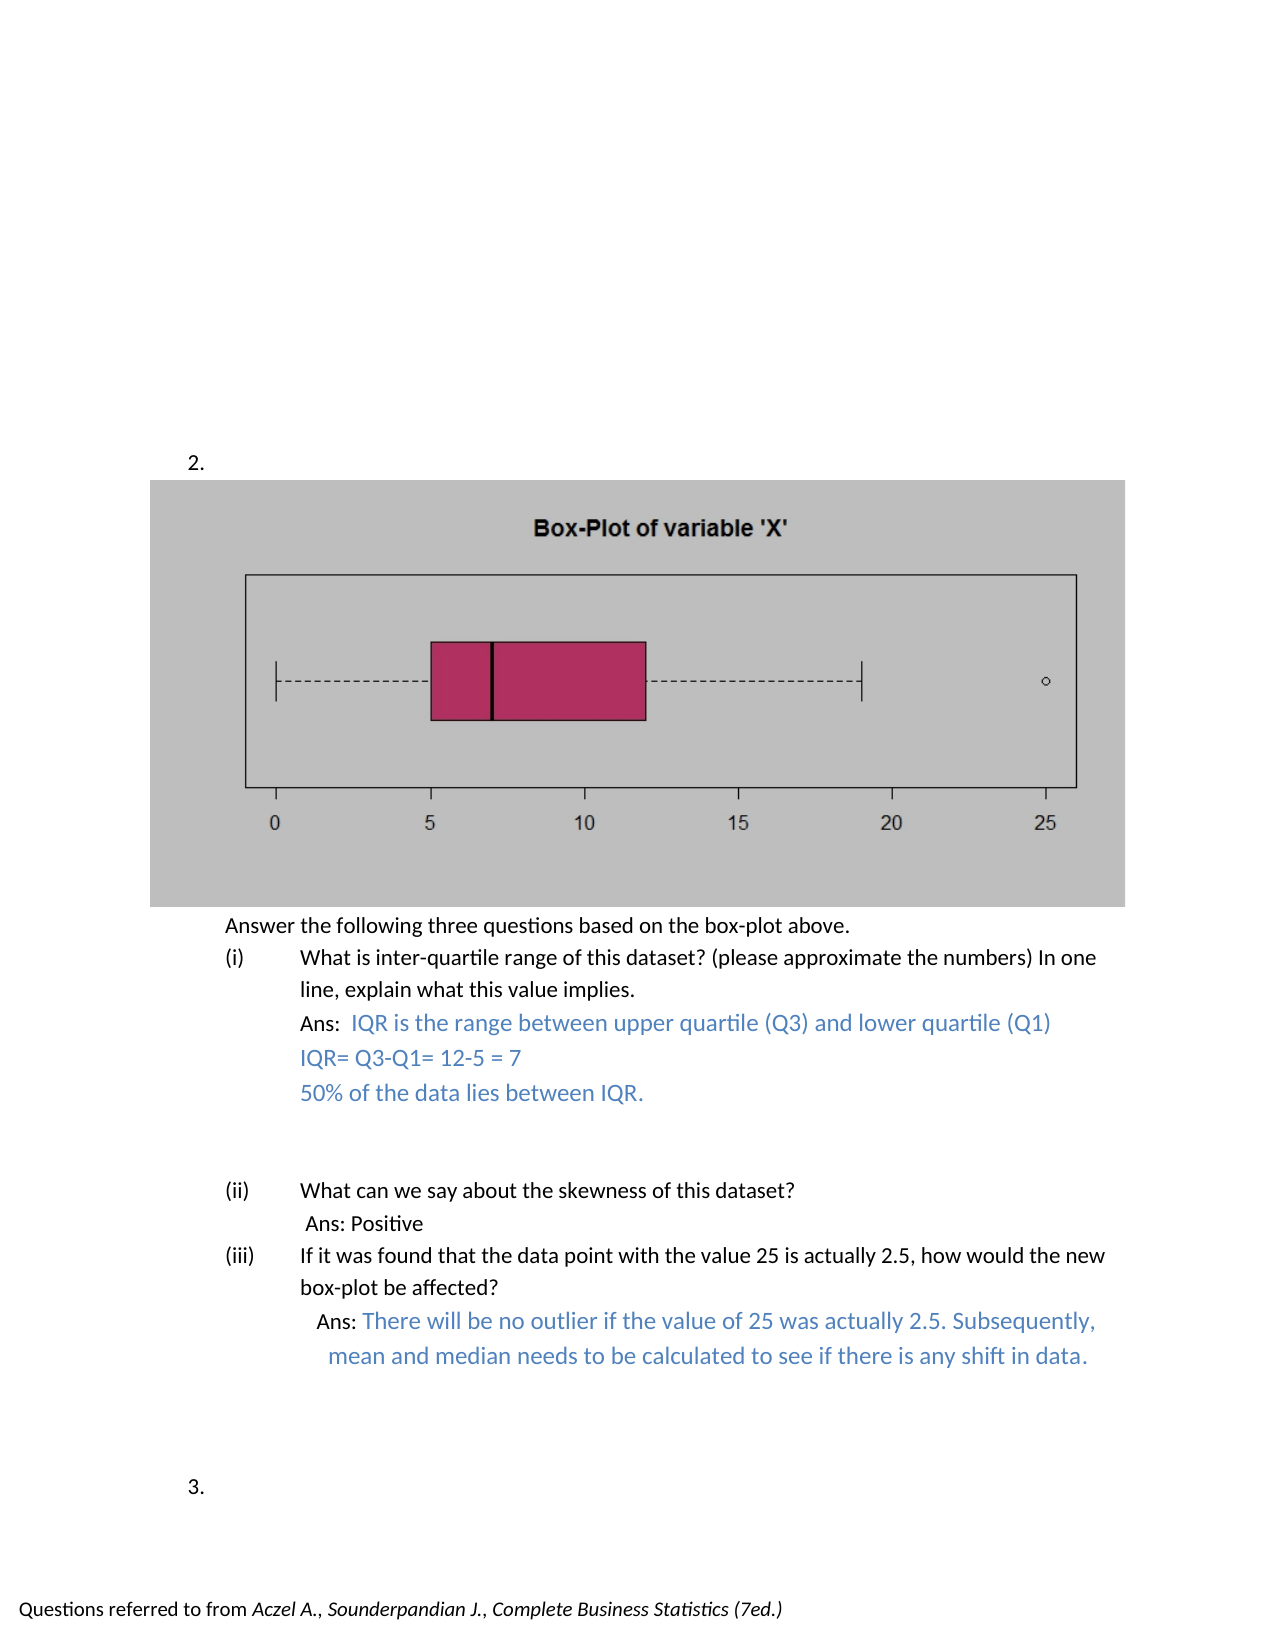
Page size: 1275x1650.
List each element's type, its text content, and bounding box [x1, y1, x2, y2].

list Ans: IQR is the range between upper quartile (Q3) and lower quartile (Q1) [300, 1007, 1125, 1038]
list Ans: There will be no outlier if the value of 25 was actually 2.5. Subsequently, mean and median needs to be calculated to see if there is any shift in data. [316, 1305, 1125, 1371]
list 50% of the data lies between IQR. [300, 1077, 1125, 1108]
list What can we say about the skewness of this dataset? [225, 1177, 1125, 1205]
list What is inter-quartile range of this dataset? (please approximate the numbers) In one line, explain what this value implies. [225, 943, 1125, 1003]
list If it was found that the data point with the value 25 is actually 2.5, how would the new box-plot be affected? [225, 1241, 1125, 1301]
picture [150, 480, 1125, 907]
list Ans: Positive [225, 1209, 1125, 1237]
list Answer the following three questions based on the box-plot above. [225, 911, 1125, 939]
list IQR= Q3-Q1= 12-5 = 7 [300, 1042, 1125, 1073]
